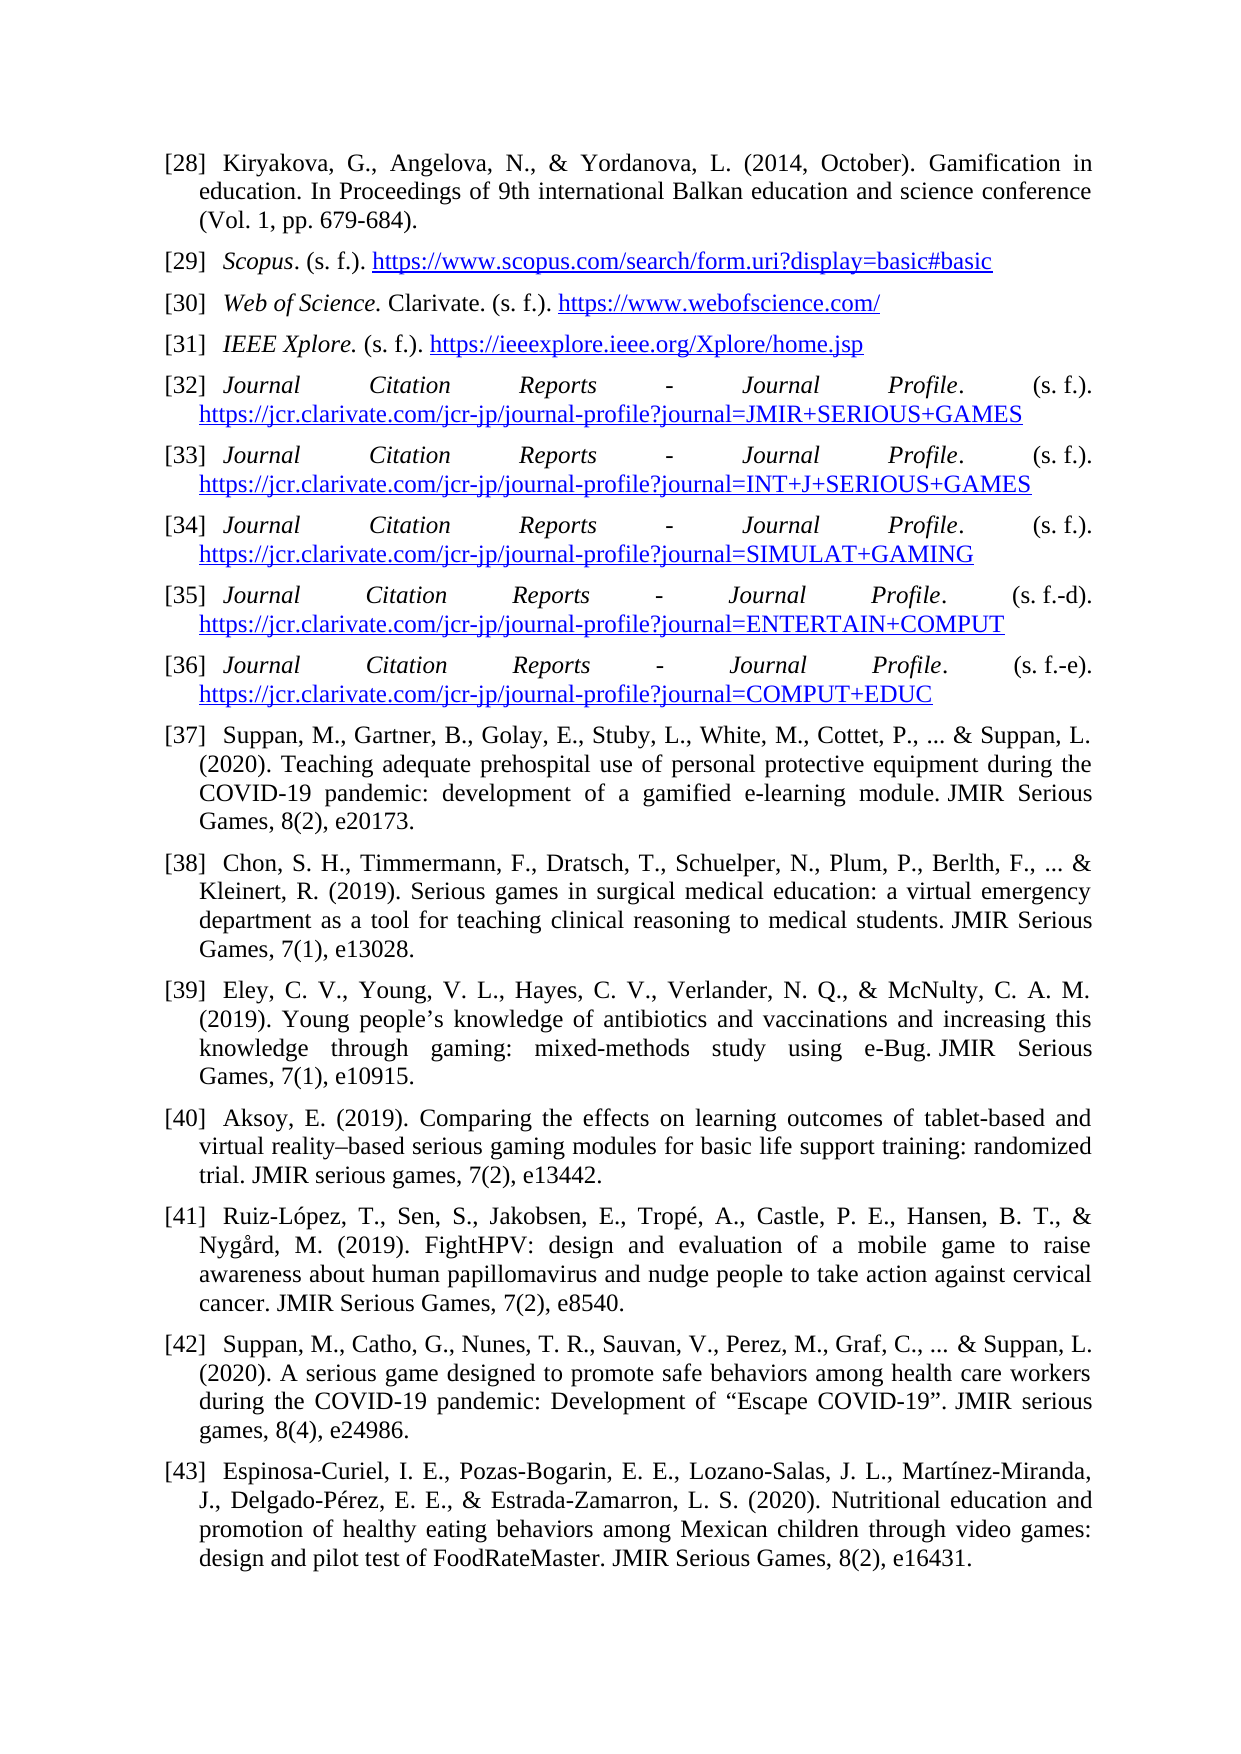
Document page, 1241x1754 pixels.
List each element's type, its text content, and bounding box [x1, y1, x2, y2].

text Journal Citation Reports - Journal Profile. (s. f.). https://jcr.clarivate.com/jcr-jp/journal-profile?journal=JMIR+SERIOUS+GAMES [164, 370, 1092, 428]
text IEEE Xplore. (s. f.). https://ieeexplore.ieee.org/Xplore/home.jsp [164, 329, 1092, 358]
text Journal Citation Reports - Journal Profile. (s. f.-e). https://jcr.clarivate.com/jcr-jp/journal-profile?journal=COMPUT+EDUC [164, 650, 1092, 708]
text Eley, C. V., Young, V. L., Hayes, C. V., Verlander, N. Q., & McNulty, C. A. M. (2019). Young people’s knowledge of antibiotics and vaccinations and increasing this knowledge through gaming: mixed-methods study using e-Bug. JMIR Serious Games, 7(1), e10915. [164, 975, 1092, 1090]
text Aksoy, E. (2019). Comparing the effects on learning outcomes of tablet-based and virtual reality–based serious gaming modules for basic life support training: randomized trial. JMIR serious games, 7(2), e13442. [164, 1103, 1092, 1189]
text Chon, S. H., Timmermann, F., Dratsch, T., Schuelper, N., Plum, P., Berlth, F., ... & Kleinert, R. (2019). Serious games in surgical medical education: a virtual emergency department as a tool for teaching clinical reasoning to medical students. JMIR Serious Games, 7(1), e13028. [164, 848, 1092, 963]
text Web of Science. Clarivate. (s. f.). https://www.webofscience.com/ [164, 288, 1092, 316]
text Journal Citation Reports - Journal Profile. (s. f.-d). https://jcr.clarivate.com/jcr-jp/journal-profile?journal=ENTERTAIN+COMPUT [164, 580, 1092, 638]
text Espinosa-Curiel, I. E., Pozas-Bogarin, E. E., Lozano-Salas, J. L., Martínez-Miranda, J., Delgado-Pérez, E. E., & Estrada-Zamarron, L. S. (2020). Nutritional education and promotion of healthy eating behaviors among Mexican children through video games: design and pilot test of FoodRateMaster. JMIR Serious Games, 8(2), e16431. [164, 1456, 1092, 1571]
text Journal Citation Reports - Journal Profile. (s. f.). https://jcr.clarivate.com/jcr-jp/journal-profile?journal=SIMULAT+GAMING [164, 510, 1092, 568]
text Scopus. (s. f.). https://www.scopus.com/search/form.uri?display=basic#basic [164, 246, 1092, 275]
text Suppan, M., Catho, G., Nunes, T. R., Sauvan, V., Perez, M., Graf, C., ... & Suppan, L. (2020). A serious game designed to promote safe behaviors among health care workers during the COVID-19 pandemic: Development of “Escape COVID-19”. JMIR serious games, 8(4), e24986. [164, 1329, 1092, 1444]
text Ruiz-López, T., Sen, S., Jakobsen, E., Tropé, A., Castle, P. E., Hansen, B. T., & Nygård, M. (2019). FightHPV: design and evaluation of a mobile game to raise awareness about human papillomavirus and nudge people to take action against cervical cancer. JMIR Serious Games, 7(2), e8540. [164, 1201, 1092, 1316]
text Journal Citation Reports - Journal Profile. (s. f.). https://jcr.clarivate.com/jcr-jp/journal-profile?journal=INT+J+SERIOUS+GAMES [164, 440, 1092, 498]
text Suppan, M., Gartner, B., Golay, E., Stuby, L., White, M., Cottet, P., ... & Suppan, L. (2020). Teaching adequate prehospital use of personal protective equipment during the COVID-19 pandemic: development of a gamified e-learning module. JMIR Serious Games, 8(2), e20173. [164, 720, 1092, 835]
text Kiryakova, G., Angelova, N., & Yordanova, L. (2014, October). Gamification in education. In Proceedings of 9th international Balkan education and science conference (Vol. 1, pp. 679-684). [164, 148, 1092, 234]
